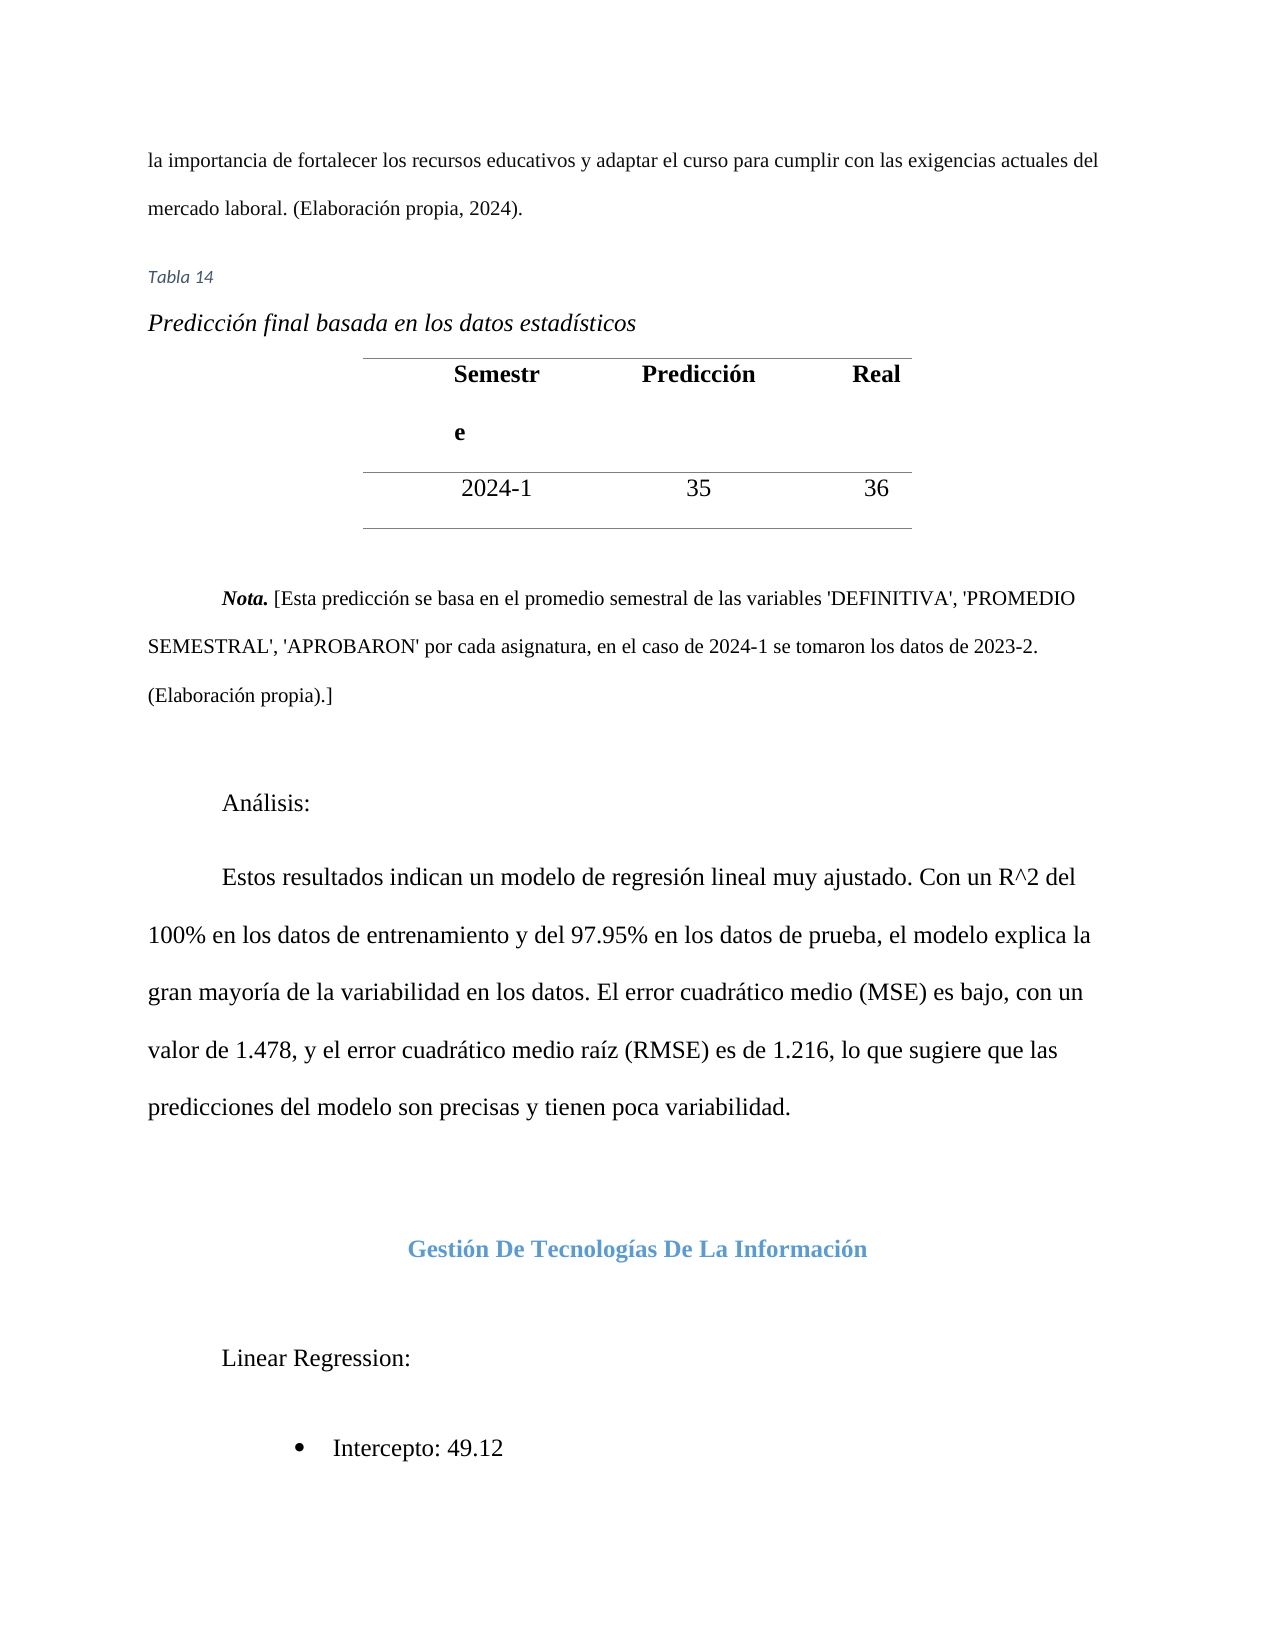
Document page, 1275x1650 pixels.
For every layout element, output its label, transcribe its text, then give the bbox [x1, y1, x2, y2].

text Predicción final basada en los datos estadísticos [148, 308, 1127, 337]
text Nota. [Esta predicción se basa en el promedio semestral de las variables 'DEFINITIVA', 'PROMEDIO SEMESTRAL', 'APROBARON' por cada asignatura, en el caso de 2024-1 se tomaron los datos de 2023-2. (Elaboración propia).] [148, 586, 1127, 707]
table_cell 36 [767, 473, 912, 528]
table_header Semestre [363, 359, 556, 472]
text Tabla 14 [148, 265, 1127, 288]
table_header Real [767, 359, 912, 472]
table_header Predicción [556, 359, 767, 472]
subtitle Gestión De Tecnologías De La Información [148, 1234, 1127, 1263]
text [148, 148, 1127, 220]
text Análisis: [148, 788, 1127, 817]
table_cell 35 [556, 473, 767, 528]
list Intercepto: 49.12 [295, 1433, 1127, 1462]
table_cell 2024-1 [363, 473, 556, 528]
text Linear Regression: [221, 1343, 1127, 1371]
text Estos resultados indican un modelo de regresión lineal muy ajustado. Con un R^2 del 100% en los datos de entrenamiento y del 97.95% en los datos de prueba, el modelo explica la gran mayoría de la variabilidad en los datos. El error cuadrático medio (MSE) es bajo, con un valor de 1.478, y el error cuadrático medio raíz (RMSE) es de 1.216, lo que sugiere que las predicciones del modelo son precisas y tienen poca variabilidad. [148, 862, 1127, 1121]
